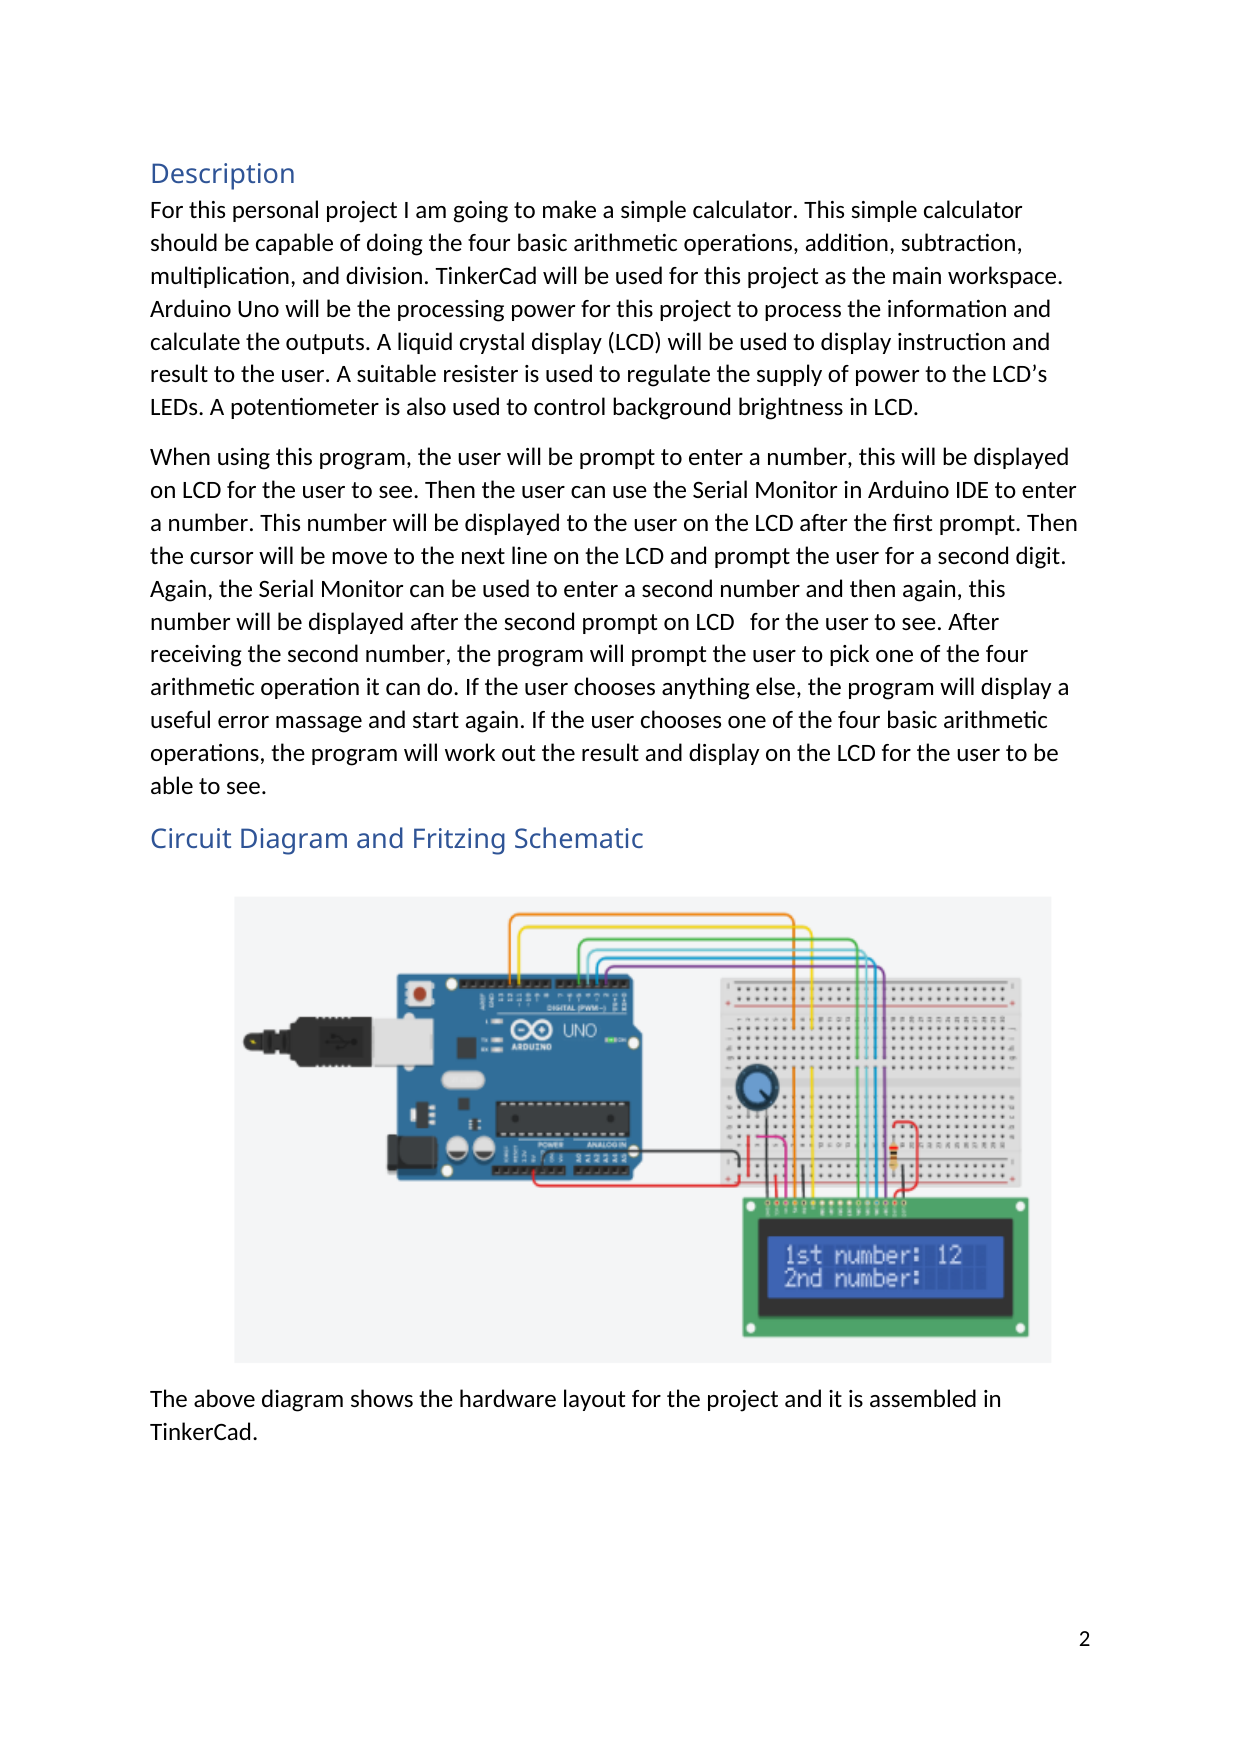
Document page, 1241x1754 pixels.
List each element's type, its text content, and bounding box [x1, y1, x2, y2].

subtitle Circuit Diagram and Fritzing Schematic [150, 820, 1090, 857]
subtitle Description [150, 154, 1090, 191]
text When using this program, the user will be prompt to enter a number, this will be displayed on LCD for the user to see. Then the user can use the Serial Monitor in Arduino IDE to enter a number. This number will be displayed to the user on the LCD after the first prompt. Then the cursor will be move to the next line on the LCD and prompt the user for a second digit. Again, the Serial Monitor can be used to enter a second number and then again, this number will be displayed after the second prompt on LCD for the user to see. After receiving the second number, the program will prompt the user to pick one of the four arithmetic operation it can do. If the user chooses anything else, the program will display a useful error massage and start again. If the user chooses one of the four basic arithmetic operations, the program will work out the result and display on the LCD for the user to be able to see. [150, 441, 1090, 801]
text For this personal project I am going to make a simple calculator. This simple calculator should be capable of doing the four basic arithmetic operations, addition, subtraction, multiplication, and division. TinkerCad will be used for this project as the main workspace. Arduino Uno will be the processing power for this project to process the information and calculate the outputs. A liquid crystal display (LCD) will be used to display instruction and result to the user. A suitable resister is used to regulate the supply of power to the LCD’s LEDs. A potentiometer is also used to control background brightness in LCD. [150, 194, 1090, 422]
text The above diagram shows the hardware layout for the project and it is assembled in TinkerCad. [150, 1384, 1090, 1447]
